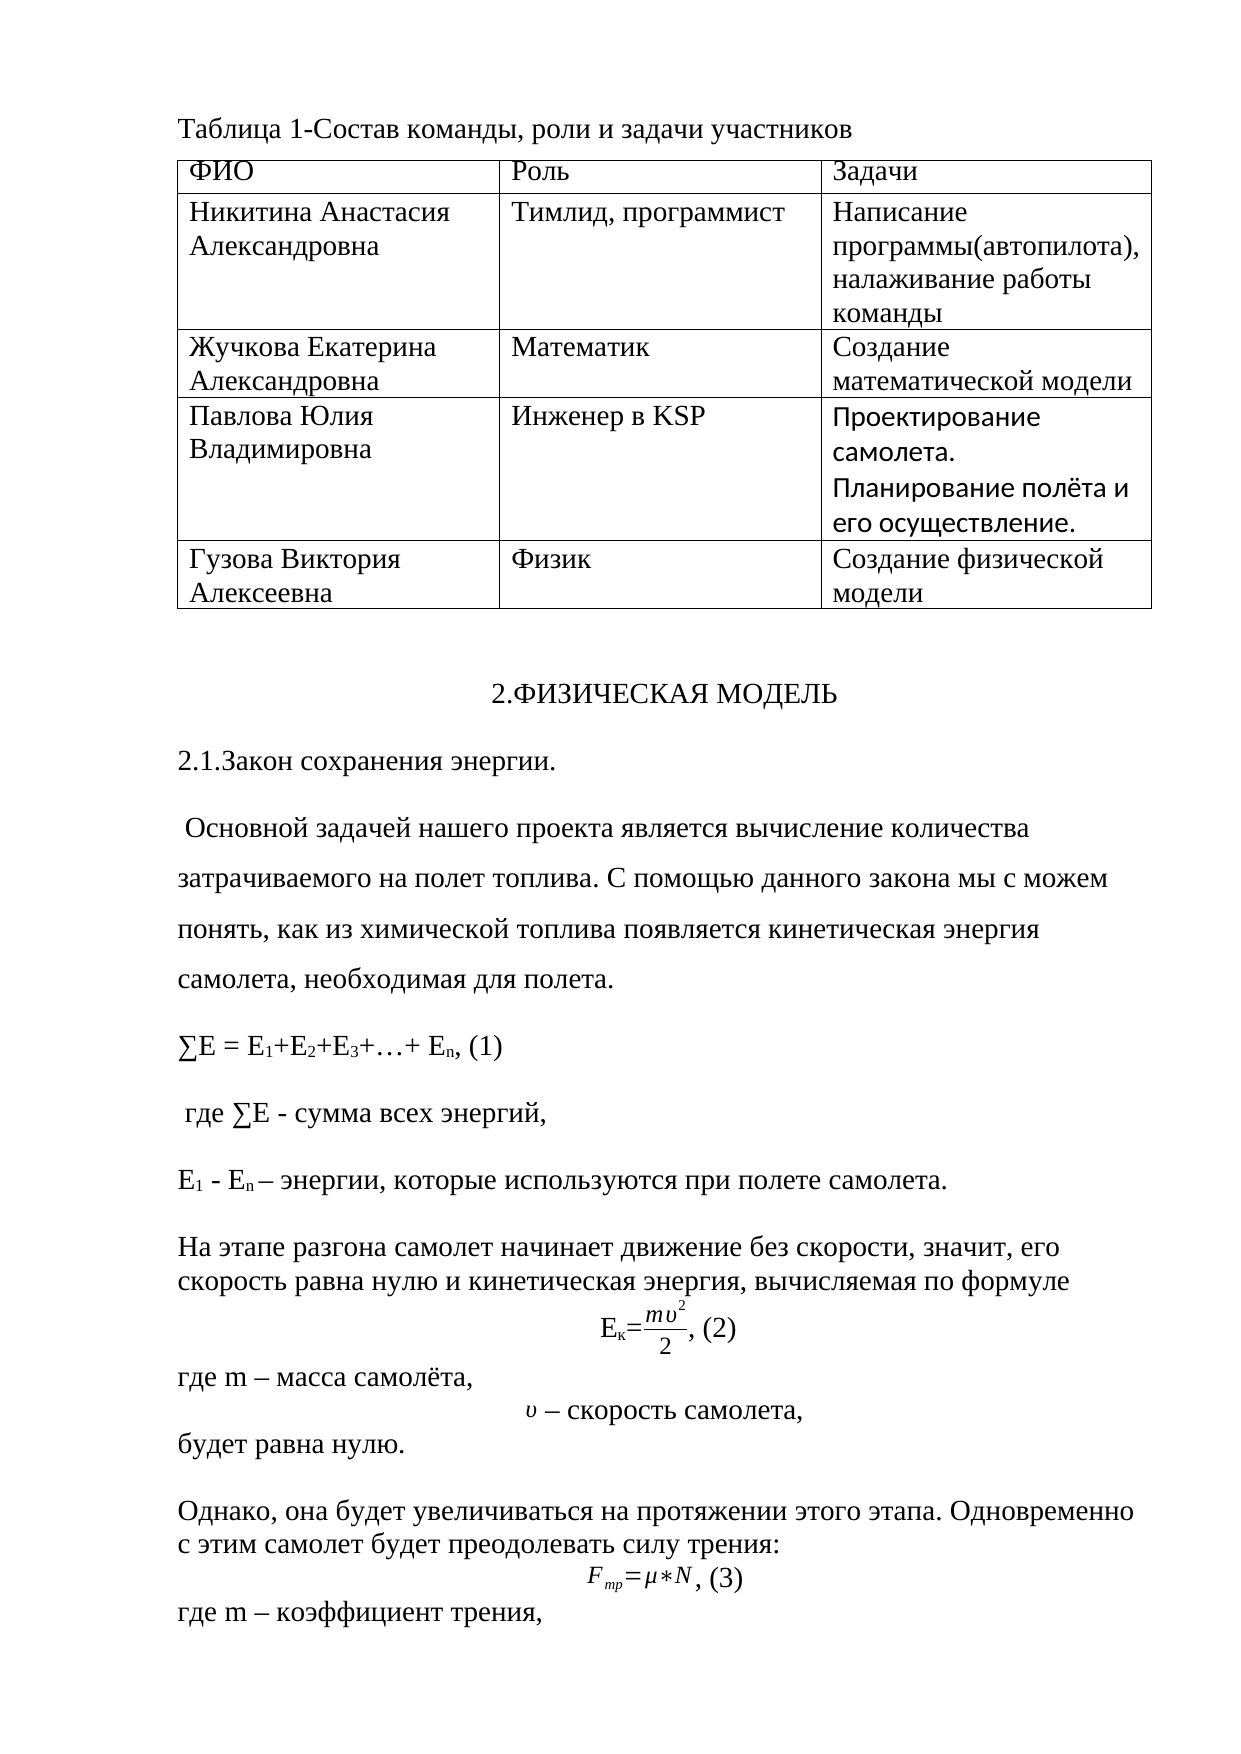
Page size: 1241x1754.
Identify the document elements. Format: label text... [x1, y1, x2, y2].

text где m – коэффициент трения, [177, 1594, 1152, 1628]
text Основной задачей нашего проекта является вычисление количества затрачиваемого на полет топлива. С помощью данного закона мы с можем понять, как из химической топлива появляется кинетическая энергия самолета, необходимая для полета. [177, 810, 1152, 995]
table_header ФИО [178, 161, 499, 193]
table_header Задачи [822, 161, 1151, 193]
table_cell Жучкова Екатерина Александровна [178, 330, 499, 397]
text Таблица 1-Состав команды, роли и задачи участников [177, 118, 1152, 143]
text – скорость самолета, [177, 1392, 1152, 1426]
table_cell Написание программы(автопилота), налаживание работы команды [822, 194, 1151, 328]
text будет равна нулю. [177, 1426, 1152, 1459]
table_cell Физик [500, 541, 821, 608]
text ∑Е = Е1+Е2+Е3+…+ Еn, (1) [177, 1028, 1152, 1062]
text где ∑Е - сумма всех энергий, [177, 1095, 1152, 1129]
table_header Роль [500, 161, 821, 193]
text 2.1.Закон сохранения энергии. [177, 743, 1152, 777]
table_cell Инженер в KSP [500, 398, 821, 540]
text , (3) [177, 1560, 1152, 1594]
table_cell Создание математической модели [822, 330, 1151, 397]
text где m – масса самолёта, [177, 1359, 1152, 1392]
table_cell Тимлид, программист [500, 194, 821, 328]
text Е1 - Еn – энергии, которые используются при полете самолета. [177, 1162, 1152, 1196]
text На этапе разгона самолет начинает движение без скорости, значит, его скорость равна нулю и кинетическая энергия, вычисляемая по формуле [177, 1229, 1152, 1296]
text 2.ФИЗИЧЕСКАЯ МОДЕЛЬ [177, 676, 1152, 710]
table_cell Павлова Юлия Владимировна [178, 398, 499, 540]
table_cell Никитина Анастасия Александровна [178, 194, 499, 328]
text Однако, она будет увеличиваться на протяжении этого этапа. Одновременно с этим самолет будет преодолевать силу трения: [177, 1493, 1152, 1560]
table_cell Математик [500, 330, 821, 397]
table_cell Создание физической модели [822, 541, 1151, 608]
text Ек=, (2) [177, 1296, 1152, 1359]
table_cell Проектирование самолета. Планирование полёта и его осуществление. [822, 398, 1151, 540]
table_cell Гузова Виктория Алексеевна [178, 541, 499, 608]
